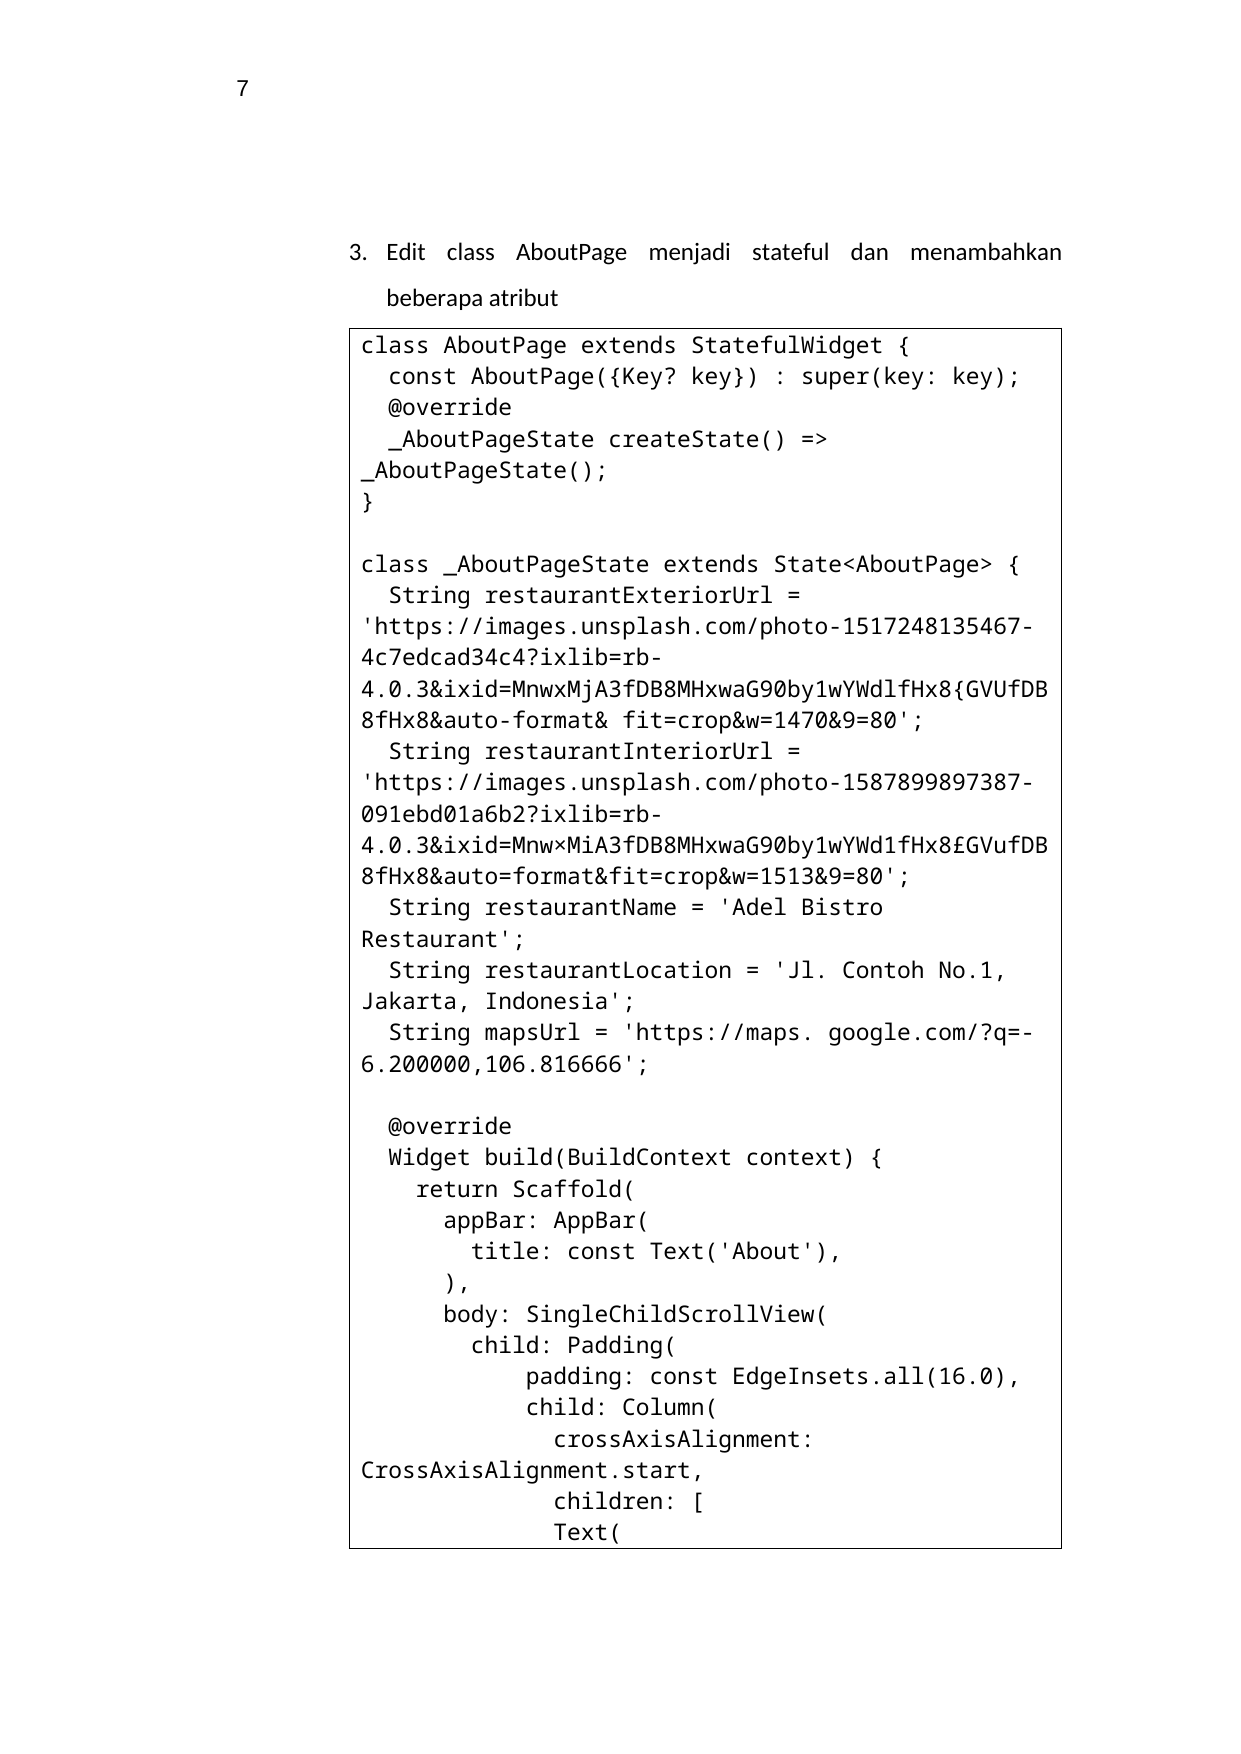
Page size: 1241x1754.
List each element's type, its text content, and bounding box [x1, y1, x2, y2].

list Edit class AboutPage menjadi stateful dan menambahkan beberapa atribut [349, 236, 1063, 312]
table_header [350, 329, 1061, 1547]
